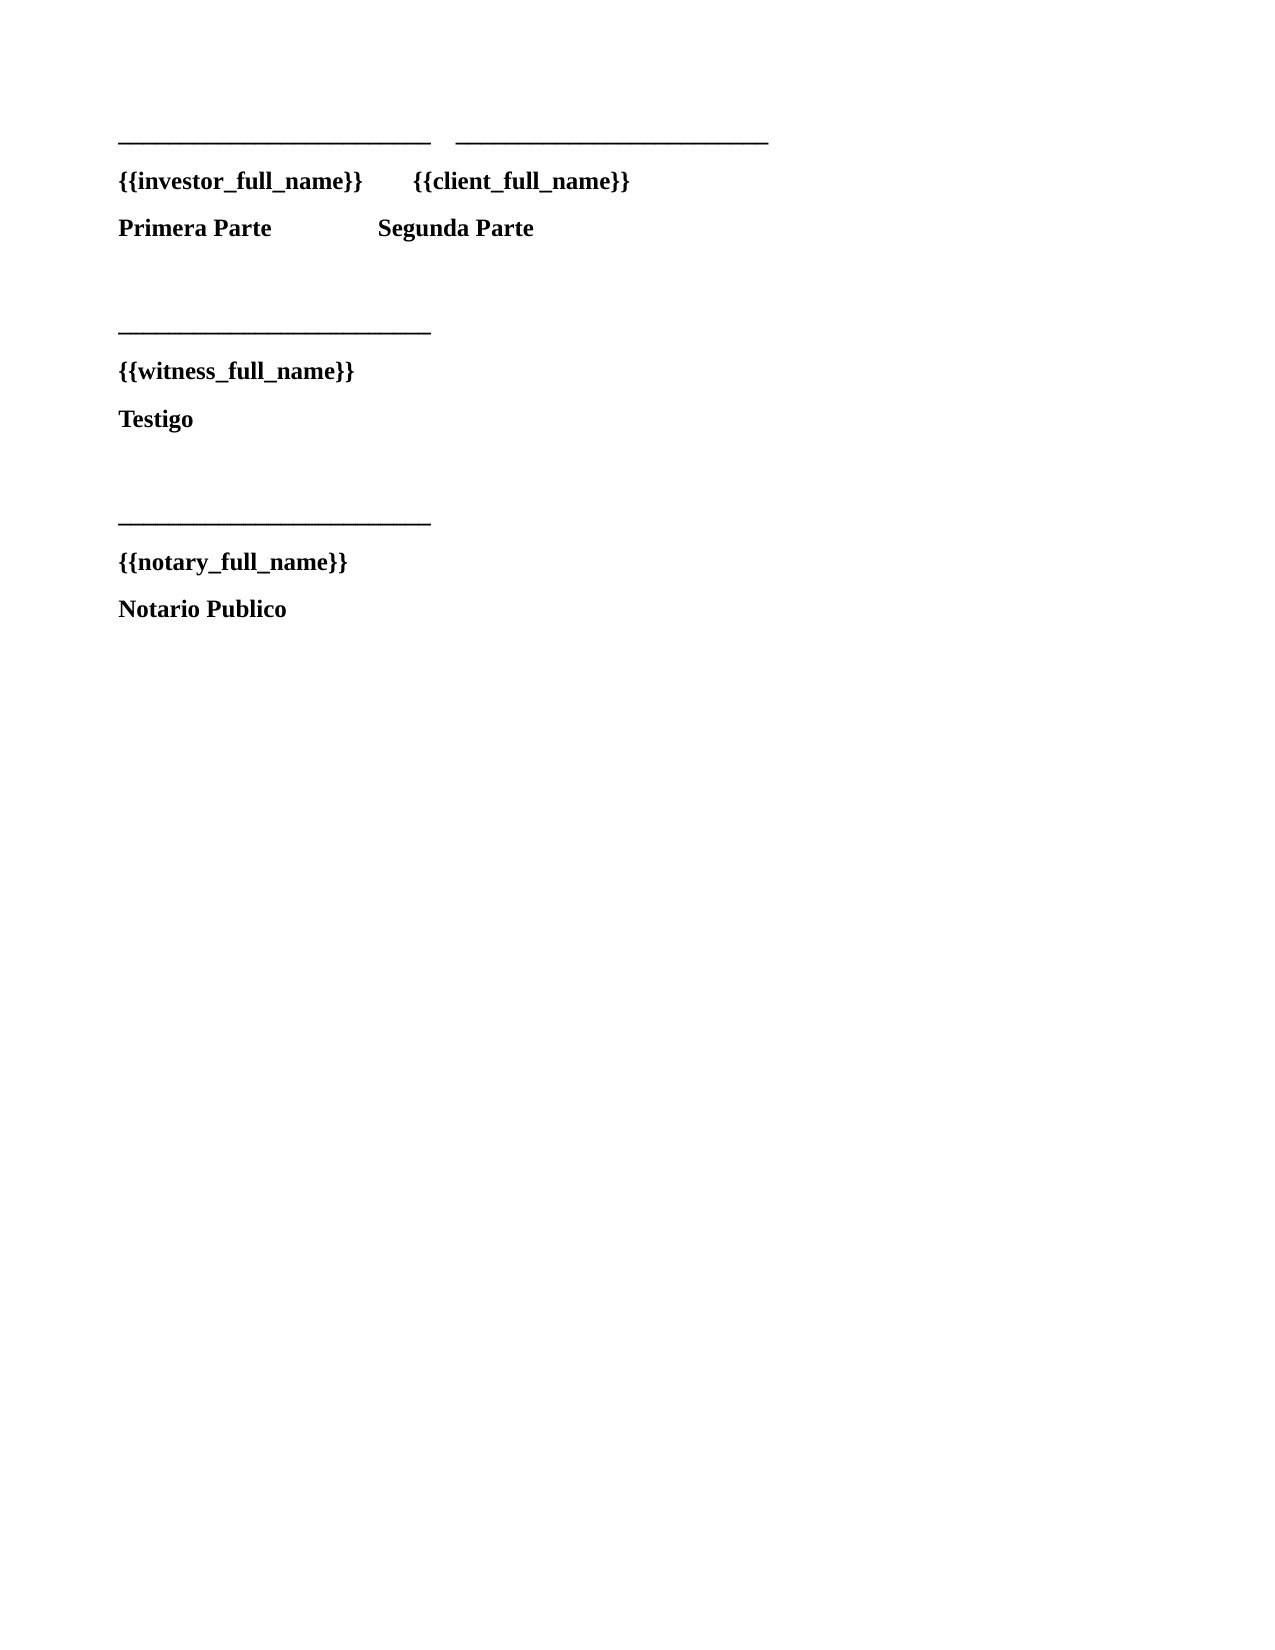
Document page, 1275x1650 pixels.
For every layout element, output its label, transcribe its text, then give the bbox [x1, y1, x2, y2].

text Primera Parte Segunda Parte [118, 213, 1157, 242]
text Notario Publico [118, 594, 1157, 623]
text _________________________ _________________________ [118, 118, 1157, 147]
text {{witness_full_name}} [118, 356, 1157, 385]
text _________________________ [118, 308, 1157, 337]
text {{investor_full_name}} {{client_full_name}} [118, 166, 1157, 194]
text {{notary_full_name}} [118, 547, 1157, 575]
text _________________________ [118, 499, 1157, 528]
text Testigo [118, 404, 1157, 432]
